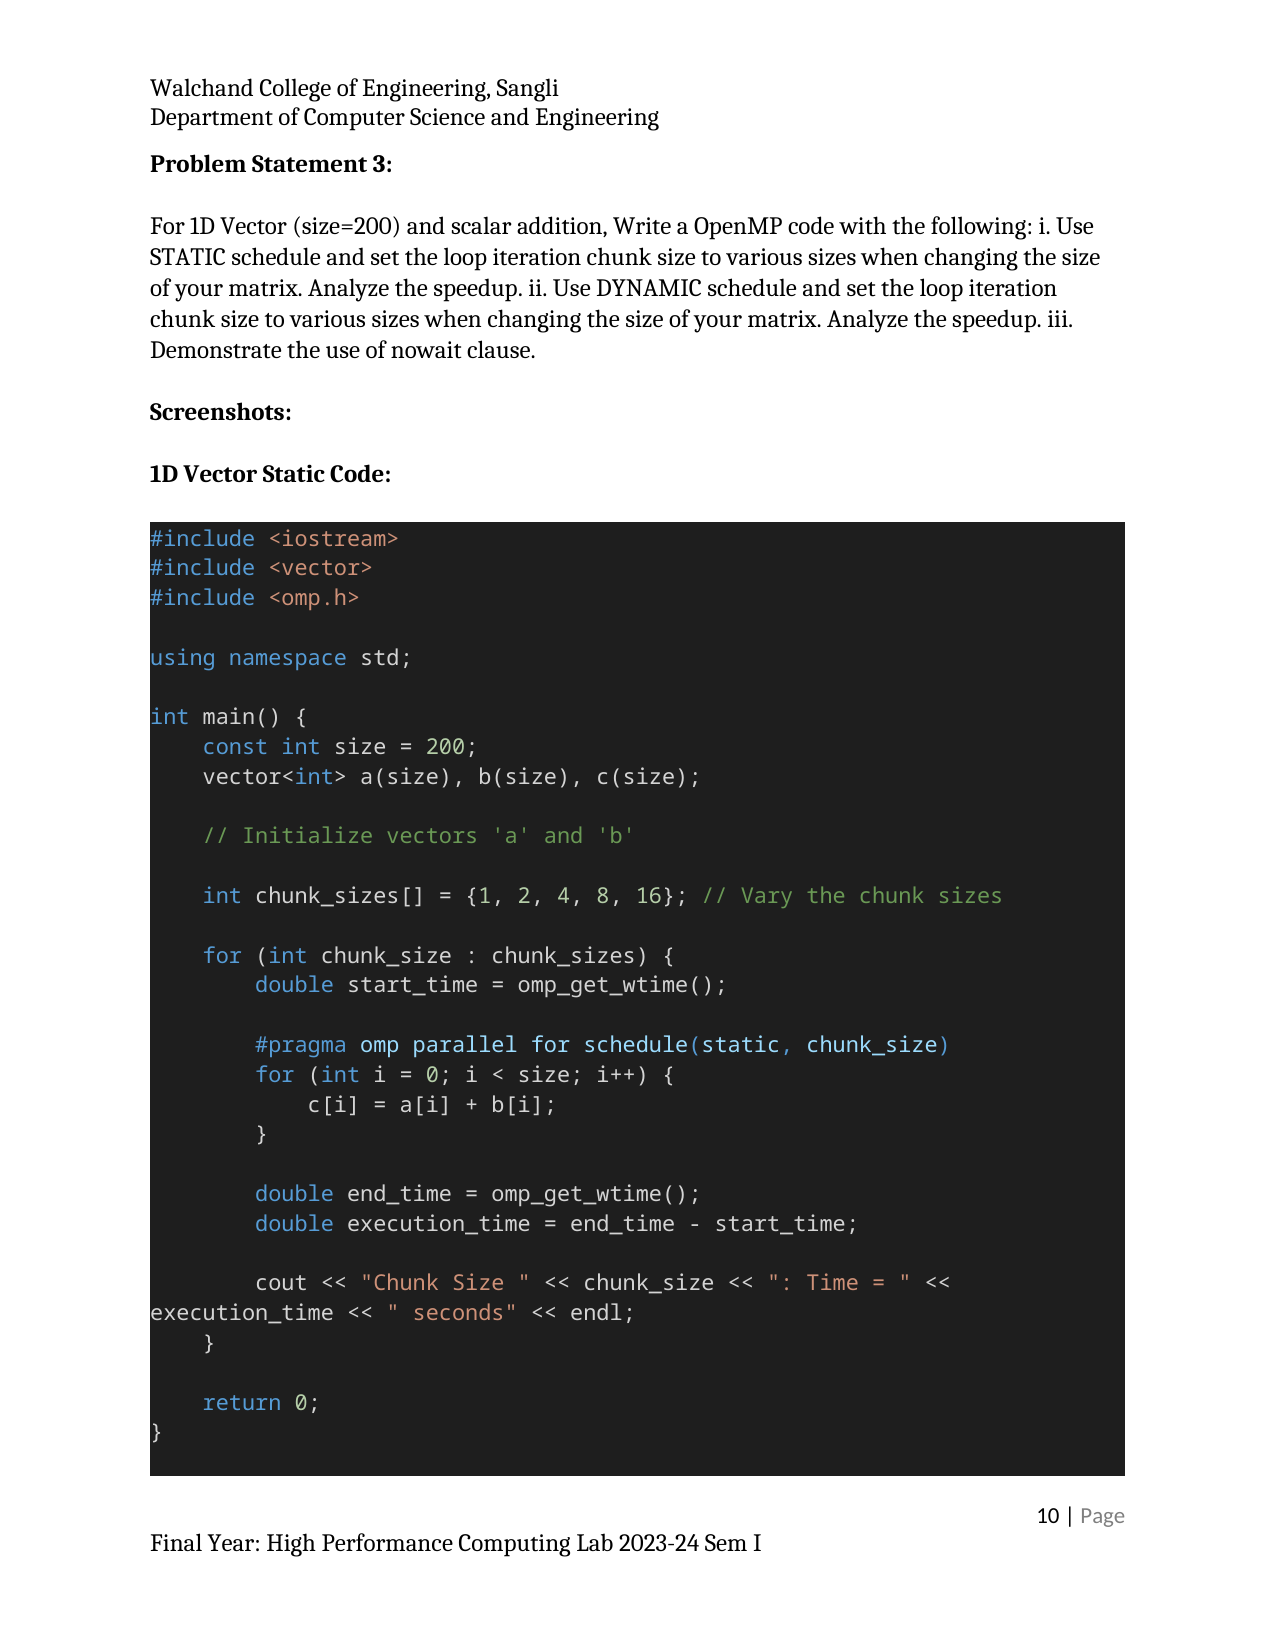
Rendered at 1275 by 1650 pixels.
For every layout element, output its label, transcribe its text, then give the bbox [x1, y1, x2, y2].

text int main() { [150, 701, 1125, 731]
text c[i] = a[i] + b[i]; [150, 1088, 1125, 1118]
text } [150, 1327, 1125, 1357]
text Screenshots: [150, 398, 1125, 427]
text using namespace std; [150, 642, 1125, 671]
text const int size = 200; [150, 731, 1125, 761]
text for (int i = 0; i < size; i++) { [150, 1059, 1125, 1088]
text } [150, 1118, 1125, 1148]
text for (int chunk_size : chunk_sizes) { [150, 939, 1125, 969]
text #include <omp.h> [150, 582, 1125, 612]
text cout << "Chunk Size " << chunk_size << ": Time = " << execution_time << " seconds" << endl; [150, 1267, 1125, 1327]
text For 1D Vector (size=200) and scalar addition, Write a OpenMP code with the following: i. Use STATIC schedule and set the loop iteration chunk size to various sizes when changing the size of your matrix. Analyze the speedup. ii. Use DYNAMIC schedule and set the loop iteration chunk size to various sizes when changing the size of your matrix. Analyze the speedup. iii. Demonstrate the use of nowait clause. [150, 212, 1125, 365]
text double end_time = omp_get_wtime(); [150, 1178, 1125, 1208]
text int chunk_sizes[] = {1, 2, 4, 8, 16}; // Vary the chunk sizes [150, 880, 1125, 910]
text Problem Statement 3: [150, 150, 1125, 179]
text // Initialize vectors 'a' and 'b' [150, 820, 1125, 850]
text #include <vector> [150, 552, 1125, 582]
text #include <iostream> [150, 522, 1125, 552]
text } [150, 1416, 1125, 1446]
text double start_time = omp_get_wtime(); [150, 969, 1125, 999]
text #pragma omp parallel for schedule(static, chunk_size) [150, 1029, 1125, 1059]
text return 0; [150, 1386, 1125, 1416]
text double execution_time = end_time - start_time; [150, 1208, 1125, 1237]
text vector<int> a(size), b(size), c(size); [150, 761, 1125, 791]
text 1D Vector Static Code: [150, 460, 1125, 489]
